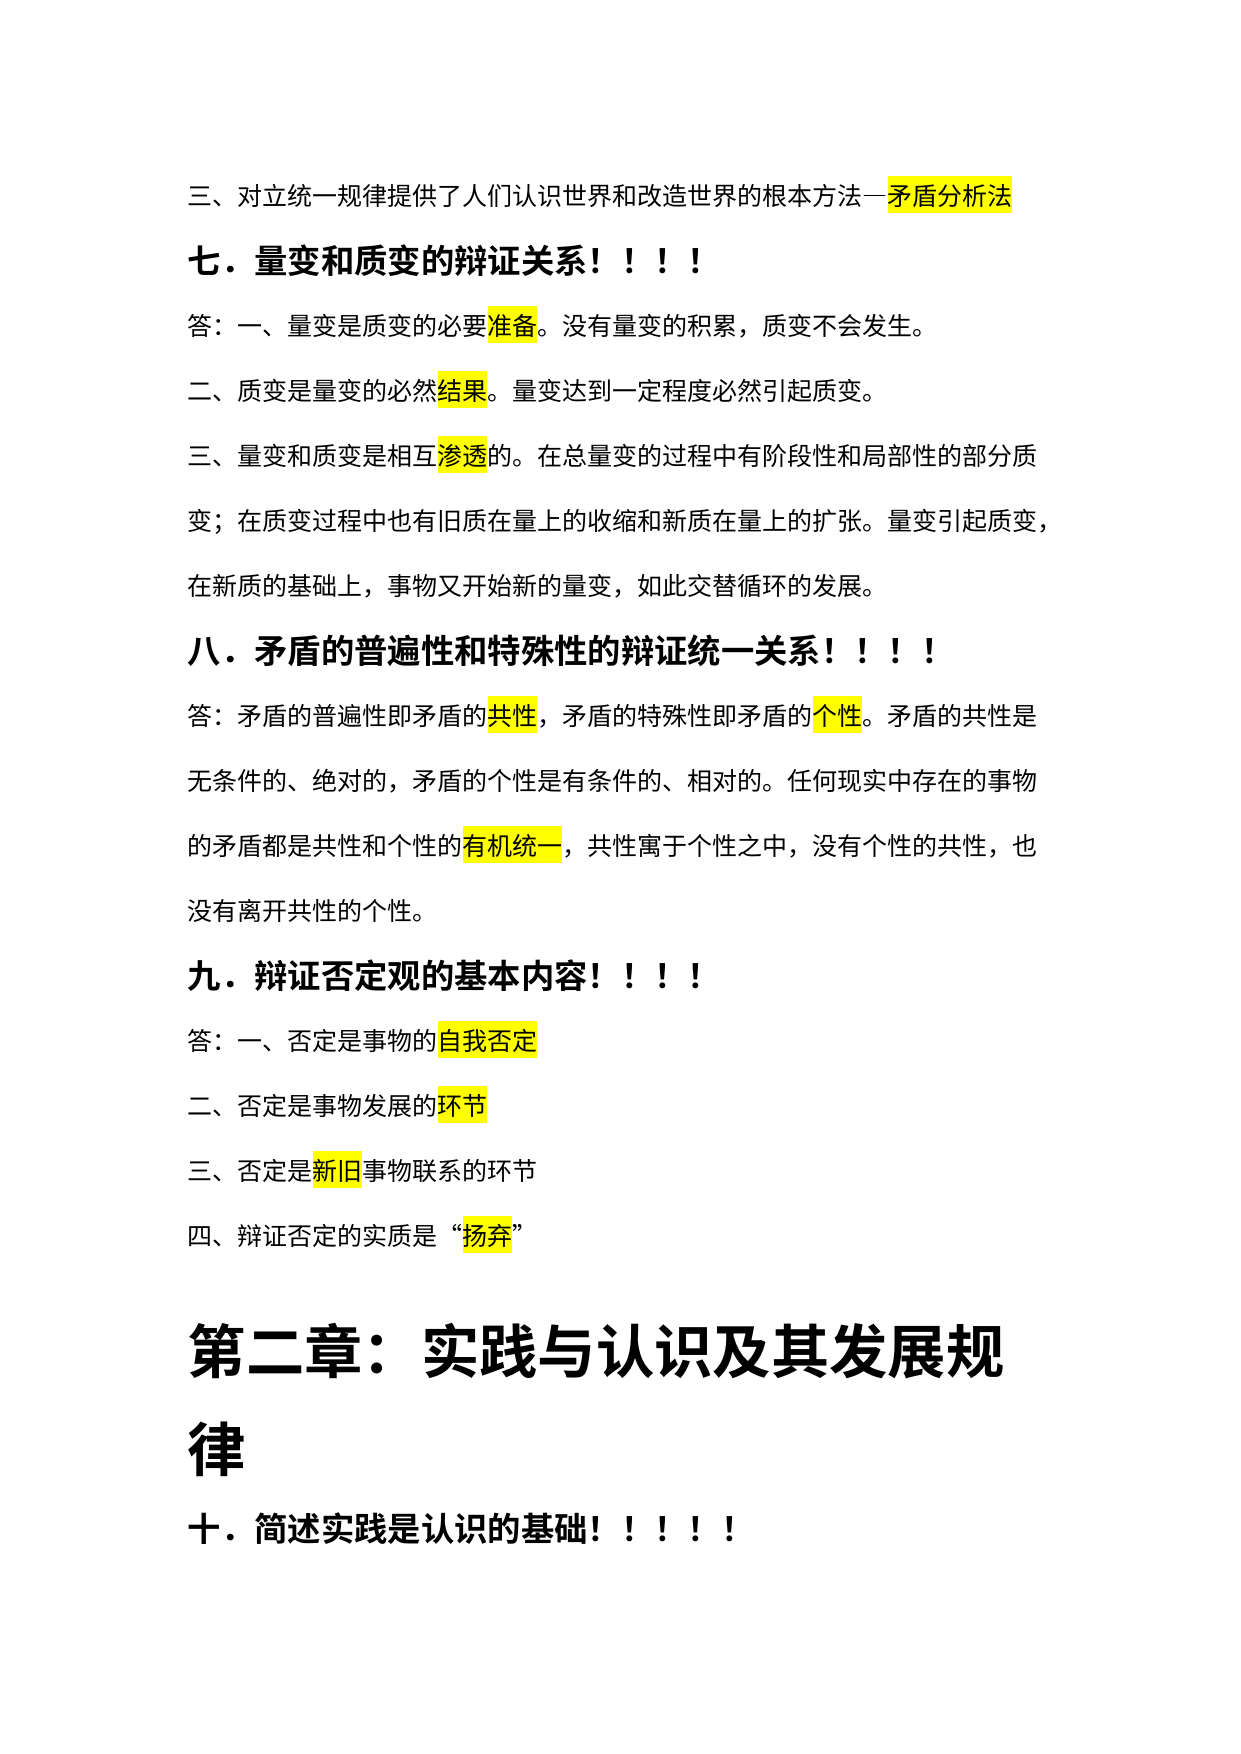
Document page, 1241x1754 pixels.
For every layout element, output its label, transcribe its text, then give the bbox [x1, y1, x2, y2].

list 辩证否定观的基本内容！！！！ [187, 942, 1053, 1007]
list 对立统一规律提供了人们认识世界和改造世界的根本方法—矛盾分析法 [187, 162, 1053, 227]
list 量变和质变是相互渗透的。在总量变的过程中有阶段性和局部性的部分质变；在质变过程中也有旧质在量上的收缩和新质在量上的扩张。量变引起质变，在新质的基础上，事物又开始新的量变，如此交替循环的发展。 [187, 422, 1053, 617]
list 质变是量变的必然结果。量变达到一定程度必然引起质变。 [187, 357, 1053, 422]
list 否定是事物发展的环节 [187, 1072, 1053, 1137]
list 否定是新旧事物联系的环节 [187, 1137, 1053, 1202]
list 答：矛盾的普遍性即矛盾的共性，矛盾的特殊性即矛盾的个性。矛盾的共性是无条件的、绝对的，矛盾的个性是有条件的、相对的。任何现实中存在的事物的矛盾都是共性和个性的有机统一，共性寓于个性之中，没有个性的共性，也没有离开共性的个性。 [187, 682, 1053, 942]
list 答：一、量变是质变的必要准备。没有量变的积累，质变不会发生。 [187, 292, 1053, 357]
list 矛盾的普遍性和特殊性的辩证统一关系！！！！ [187, 617, 1053, 682]
list 简述实践是认识的基础！！！！！ [187, 1494, 1053, 1559]
list 答：一、否定是事物的自我否定 [187, 1007, 1053, 1072]
list 辩证否定的实质是“扬弃” [187, 1202, 1053, 1267]
list 第二章：实践与认识及其发展规律 [187, 1299, 1053, 1494]
list 量变和质变的辩证关系！！！！ [187, 227, 1053, 292]
